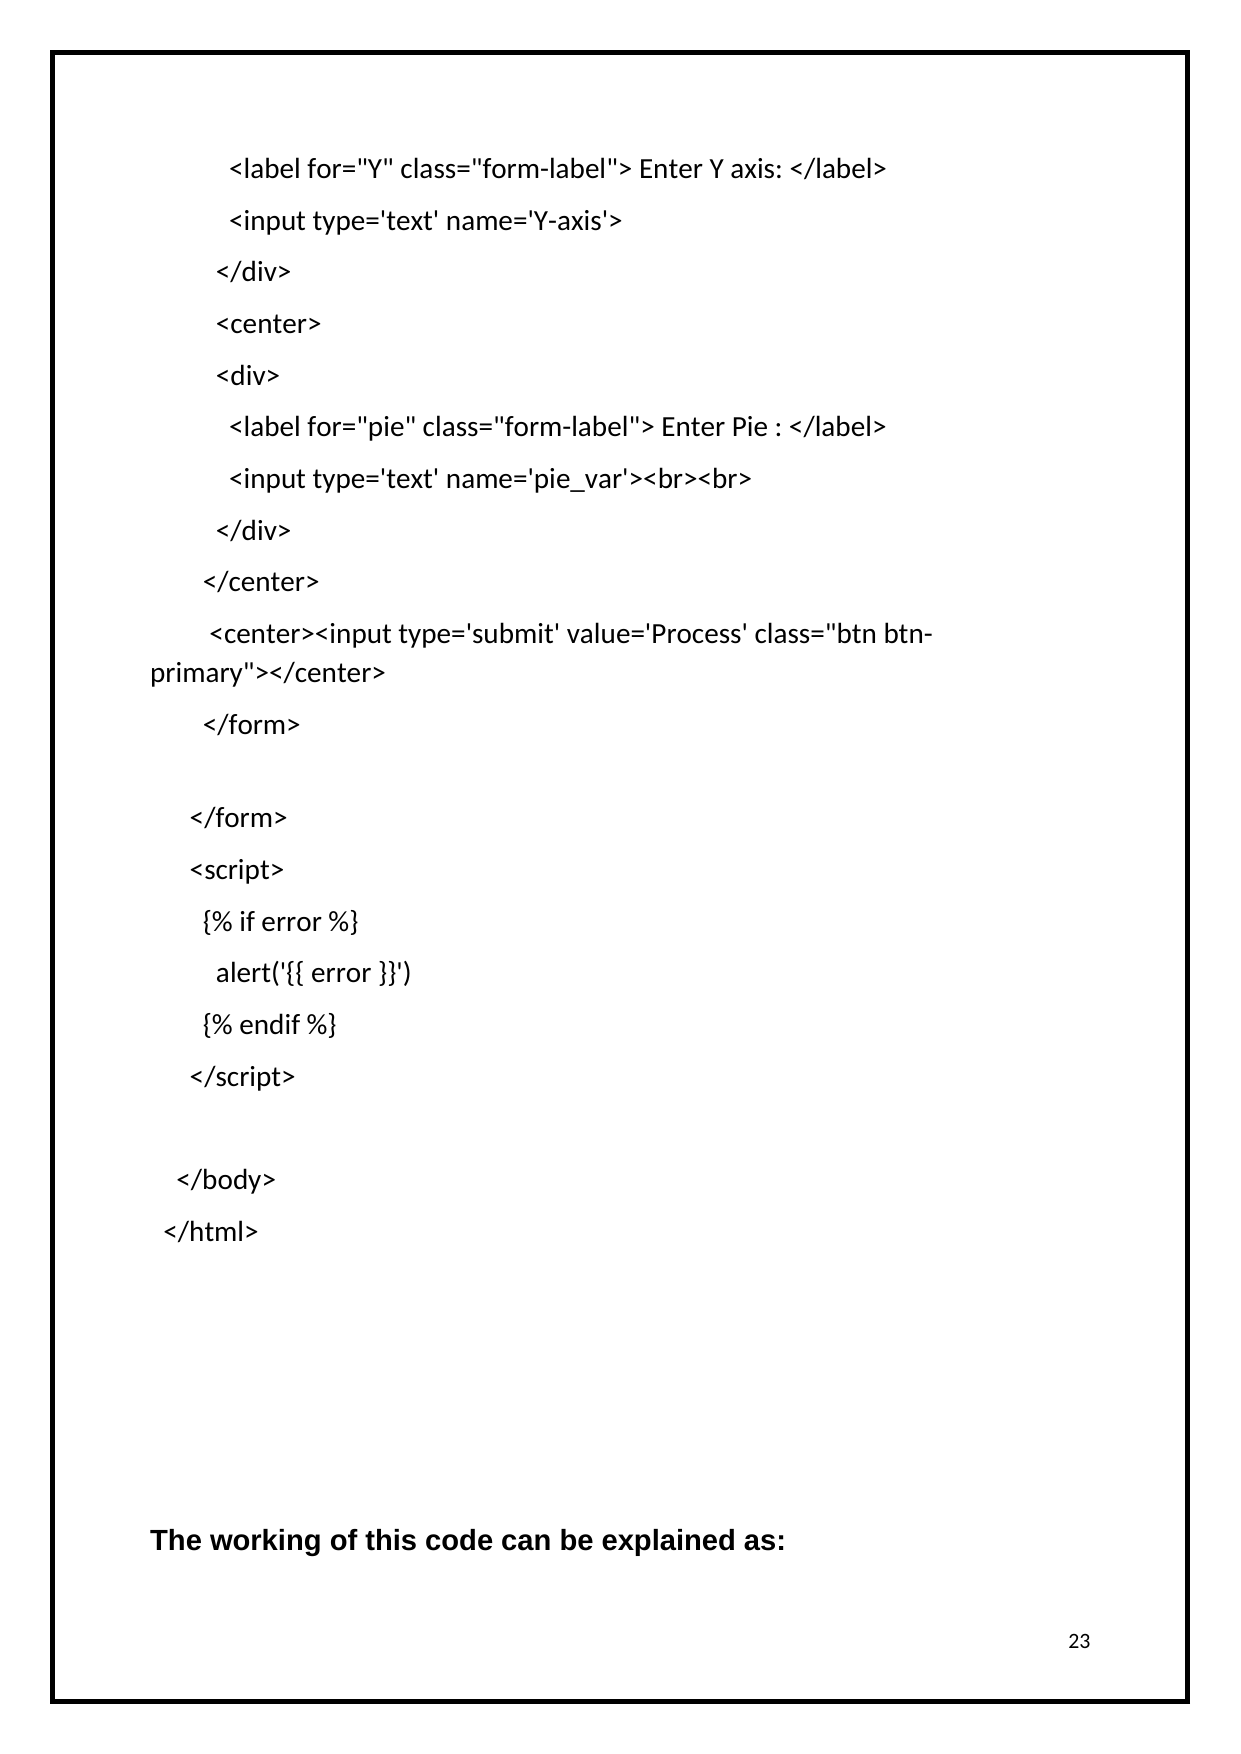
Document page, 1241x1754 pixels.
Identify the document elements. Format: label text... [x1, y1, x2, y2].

text </html> [150, 1213, 1090, 1248]
text </div> [150, 253, 1090, 289]
text <label for="Y" class="form-label"> Enter Y axis: </label> [150, 150, 1090, 186]
text <input type='text' name='Y-axis'> [150, 202, 1090, 237]
text <input type='text' name='pie_var'><br><br> [150, 460, 1090, 496]
text </script> [150, 1058, 1090, 1093]
text </body> [150, 1161, 1090, 1197]
text {% if error %} [150, 903, 1090, 938]
text </center> [150, 563, 1090, 599]
text </form> [150, 706, 1090, 741]
text <label for="pie" class="form-label"> Enter Pie : </label> [150, 408, 1090, 444]
text The working of this code can be explained as: [150, 1523, 1090, 1556]
text <script> [150, 851, 1090, 887]
text <div> [150, 357, 1090, 392]
text </div> [150, 512, 1090, 547]
text <center><input type='submit' value='Process' class="btn btn-primary"></center> [150, 615, 1090, 690]
text <center> [150, 305, 1090, 341]
text </form> [150, 799, 1090, 835]
text {% endif %} [150, 1006, 1090, 1042]
text alert('{{ error }}') [150, 954, 1090, 990]
